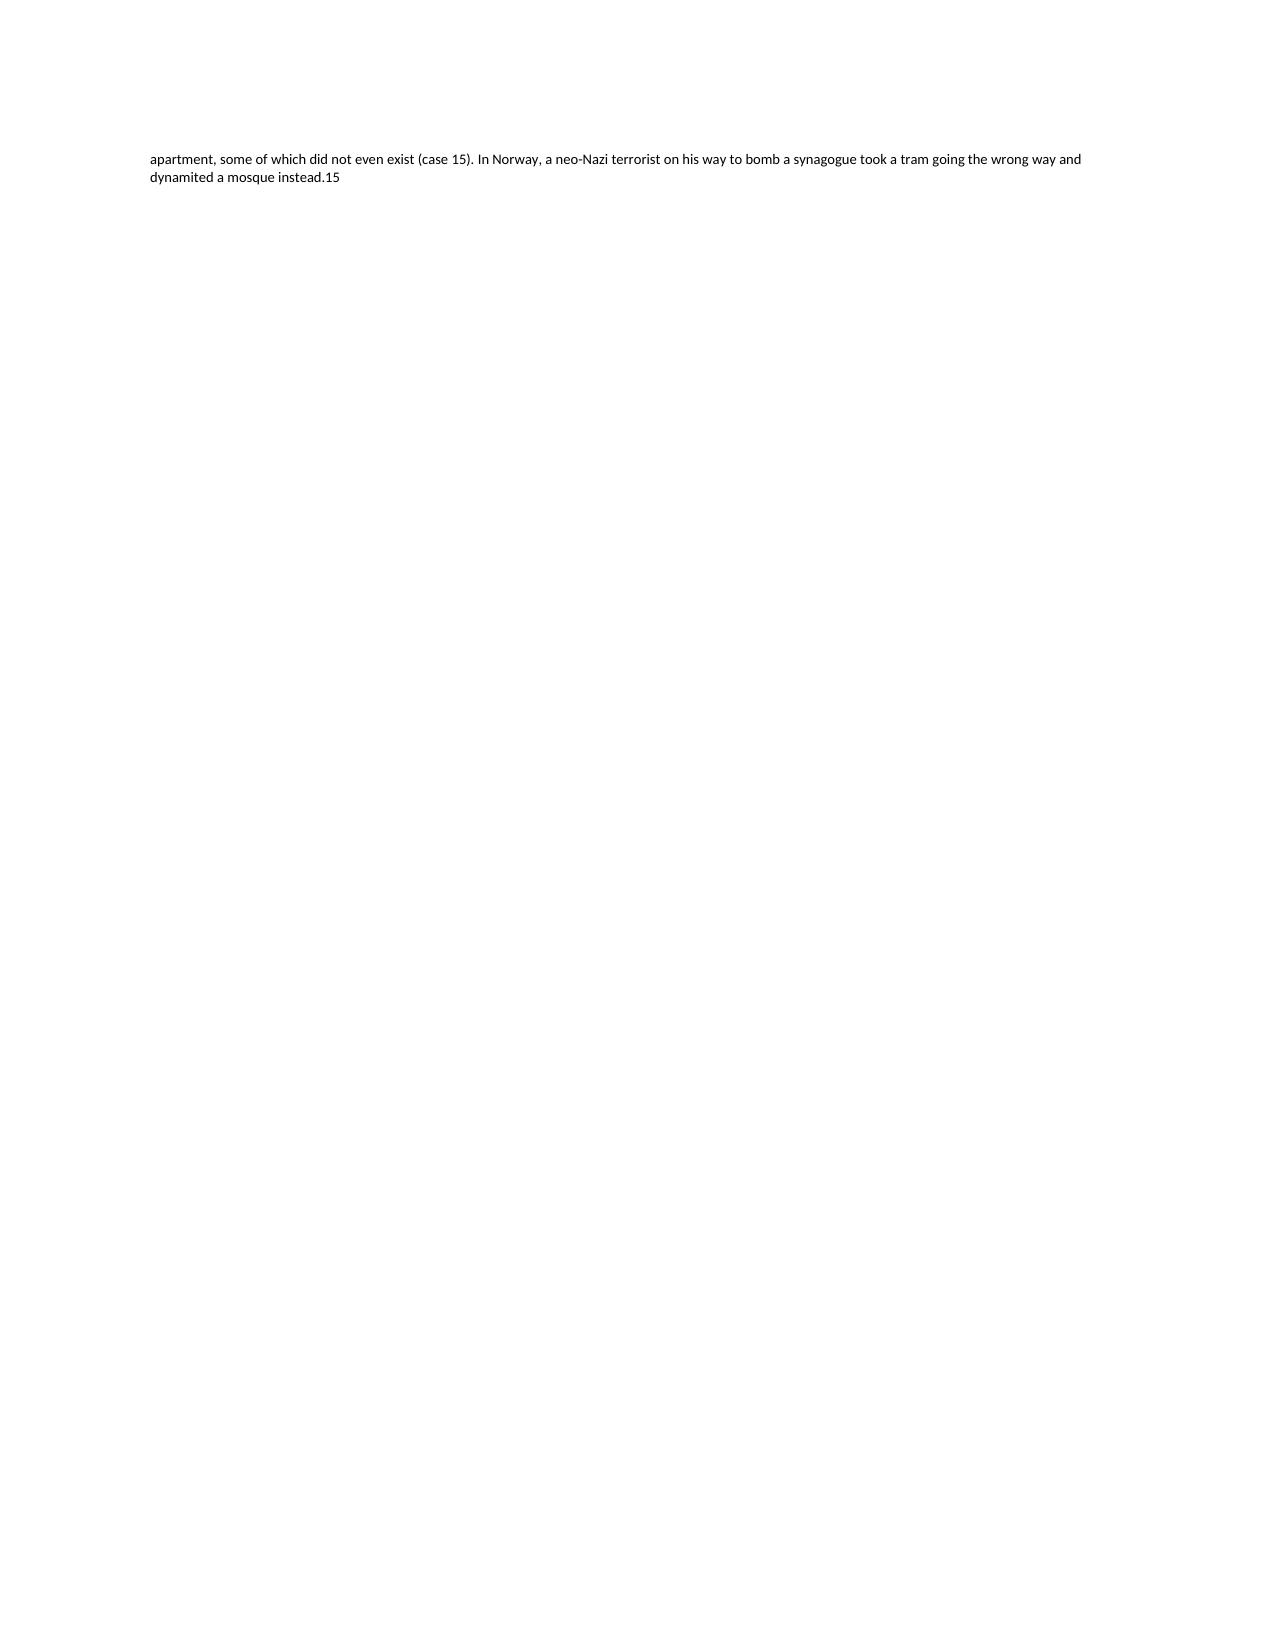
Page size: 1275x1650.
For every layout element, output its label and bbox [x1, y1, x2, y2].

text [150, 150, 1125, 186]
